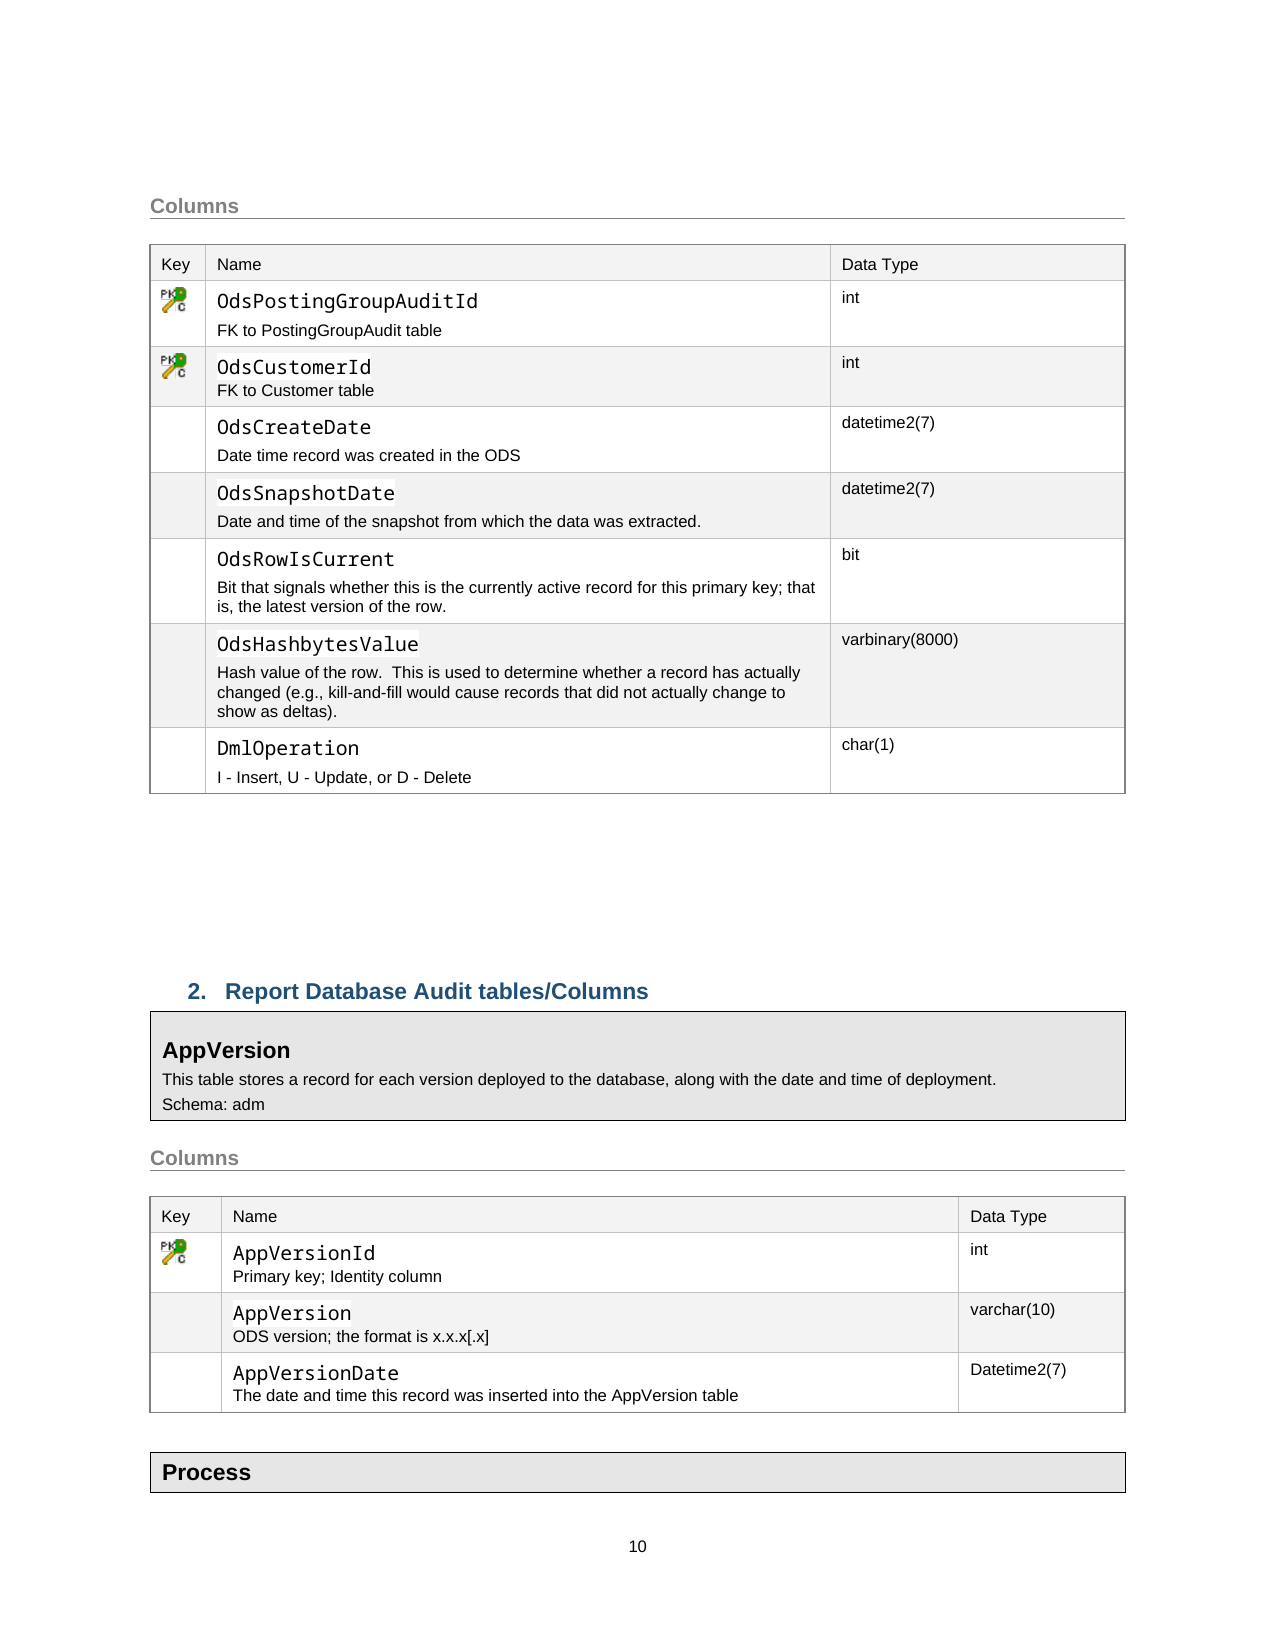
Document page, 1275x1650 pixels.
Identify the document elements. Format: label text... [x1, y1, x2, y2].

table_cell int [831, 281, 1124, 346]
picture [161, 353, 187, 379]
table_cell [151, 407, 205, 472]
list Report Database Audit tables/Columns [187, 978, 1125, 1004]
table_header Key [151, 1197, 221, 1232]
table_header Name [222, 1197, 958, 1232]
table_cell AppVersion ODS version; the format is x.x.x[.x] [222, 1293, 958, 1352]
table_cell char(1) [831, 728, 1124, 793]
table_cell datetime2(7) [831, 473, 1124, 538]
table_cell OdsHashbytesValue Hash value of the row. This is used to determine whether a record has actually changed (e.g., kill-and-fill would cause records that did not actually change to show as deltas). [206, 624, 830, 727]
table_cell [151, 347, 205, 406]
table_cell bit [831, 539, 1124, 623]
table_cell int [831, 347, 1124, 406]
table_cell OdsPostingGroupAuditId FK to PostingGroupAudit table [206, 281, 830, 346]
table_cell OdsSnapshotDate Date and time of the snapshot from which the data was extracted. [206, 473, 830, 538]
table_header AppVersion This table stores a record for each version deployed to the database, along with the date and time of deployment. Schema: adm [151, 1012, 1125, 1120]
table_cell OdsCustomerId FK to Customer table [206, 347, 830, 406]
table_cell datetime2(7) [831, 407, 1124, 472]
table_cell OdsRowIsCurrent Bit that signals whether this is the currently active record for this primary key; that is, the latest version of the row. [206, 539, 830, 623]
picture [161, 1239, 187, 1265]
table_cell int [959, 1233, 1124, 1292]
table_header Name [206, 245, 830, 280]
table_cell [151, 1293, 221, 1352]
table_cell OdsCreateDate Date time record was created in the ODS [206, 407, 830, 472]
table_cell DmlOperation I - Insert, U - Update, or D - Delete [206, 728, 830, 793]
table_cell [151, 624, 205, 727]
table_cell AppVersionDate The date and time this record was inserted into the AppVersion table [222, 1353, 958, 1412]
table_cell [151, 1233, 221, 1292]
table_header Data Type [831, 245, 1124, 280]
table_cell varbinary(8000) [831, 624, 1124, 727]
table_cell [151, 473, 205, 538]
table_cell [151, 281, 205, 346]
table_header Data Type [959, 1197, 1124, 1232]
table_cell varchar(10) [959, 1293, 1124, 1352]
table_cell [151, 1353, 221, 1412]
title Columns [150, 194, 1125, 218]
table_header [151, 1453, 1125, 1492]
title Columns [150, 1146, 1125, 1170]
table_cell [151, 728, 205, 793]
table_header Key [151, 245, 205, 280]
table_cell AppVersionId Primary key; Identity column [222, 1233, 958, 1292]
table_cell Datetime2(7) [959, 1353, 1124, 1412]
picture [161, 287, 187, 313]
table_cell [151, 539, 205, 623]
